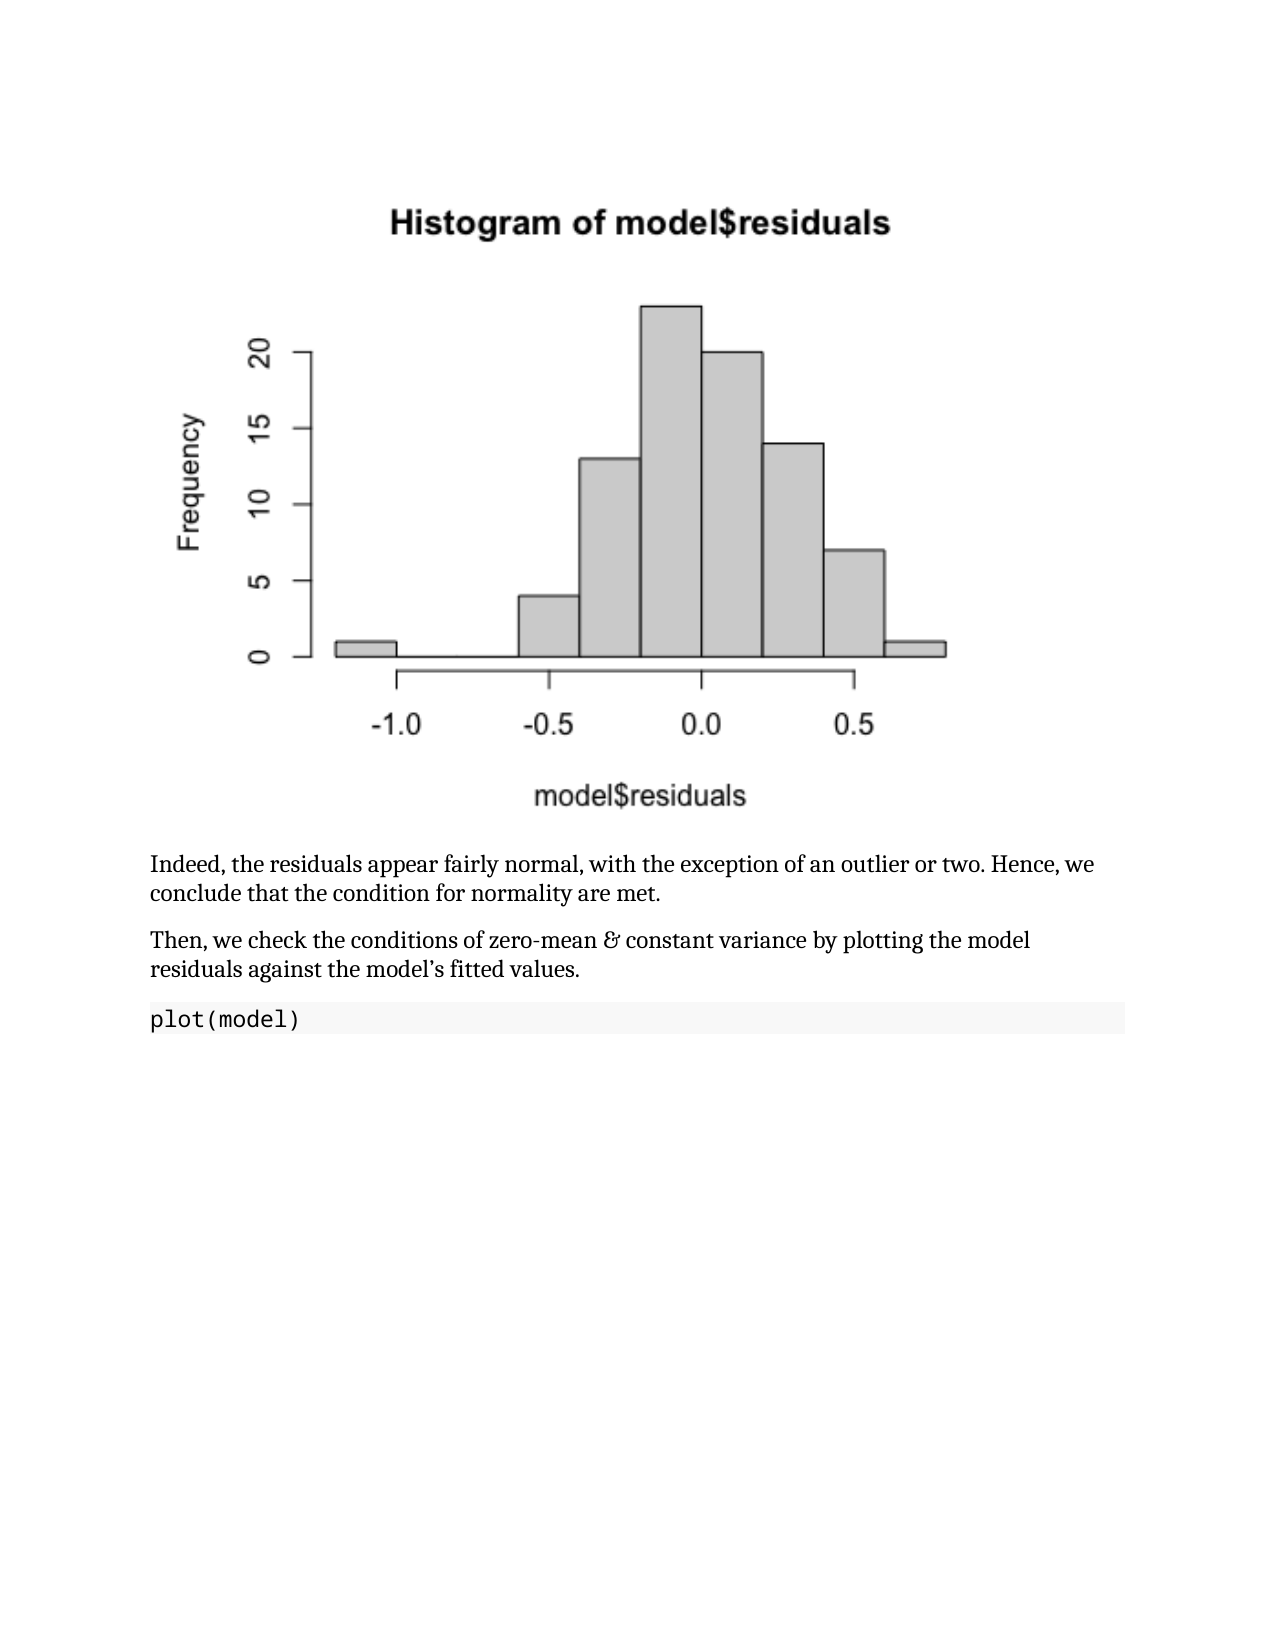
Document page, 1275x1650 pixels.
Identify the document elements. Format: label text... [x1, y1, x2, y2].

text plot(model) [150, 1002, 1125, 1034]
picture [168, 150, 1044, 850]
text Then, we check the conditions of zero-mean & constant variance by plotting the model residuals against the model’s fitted values. [150, 926, 1125, 984]
